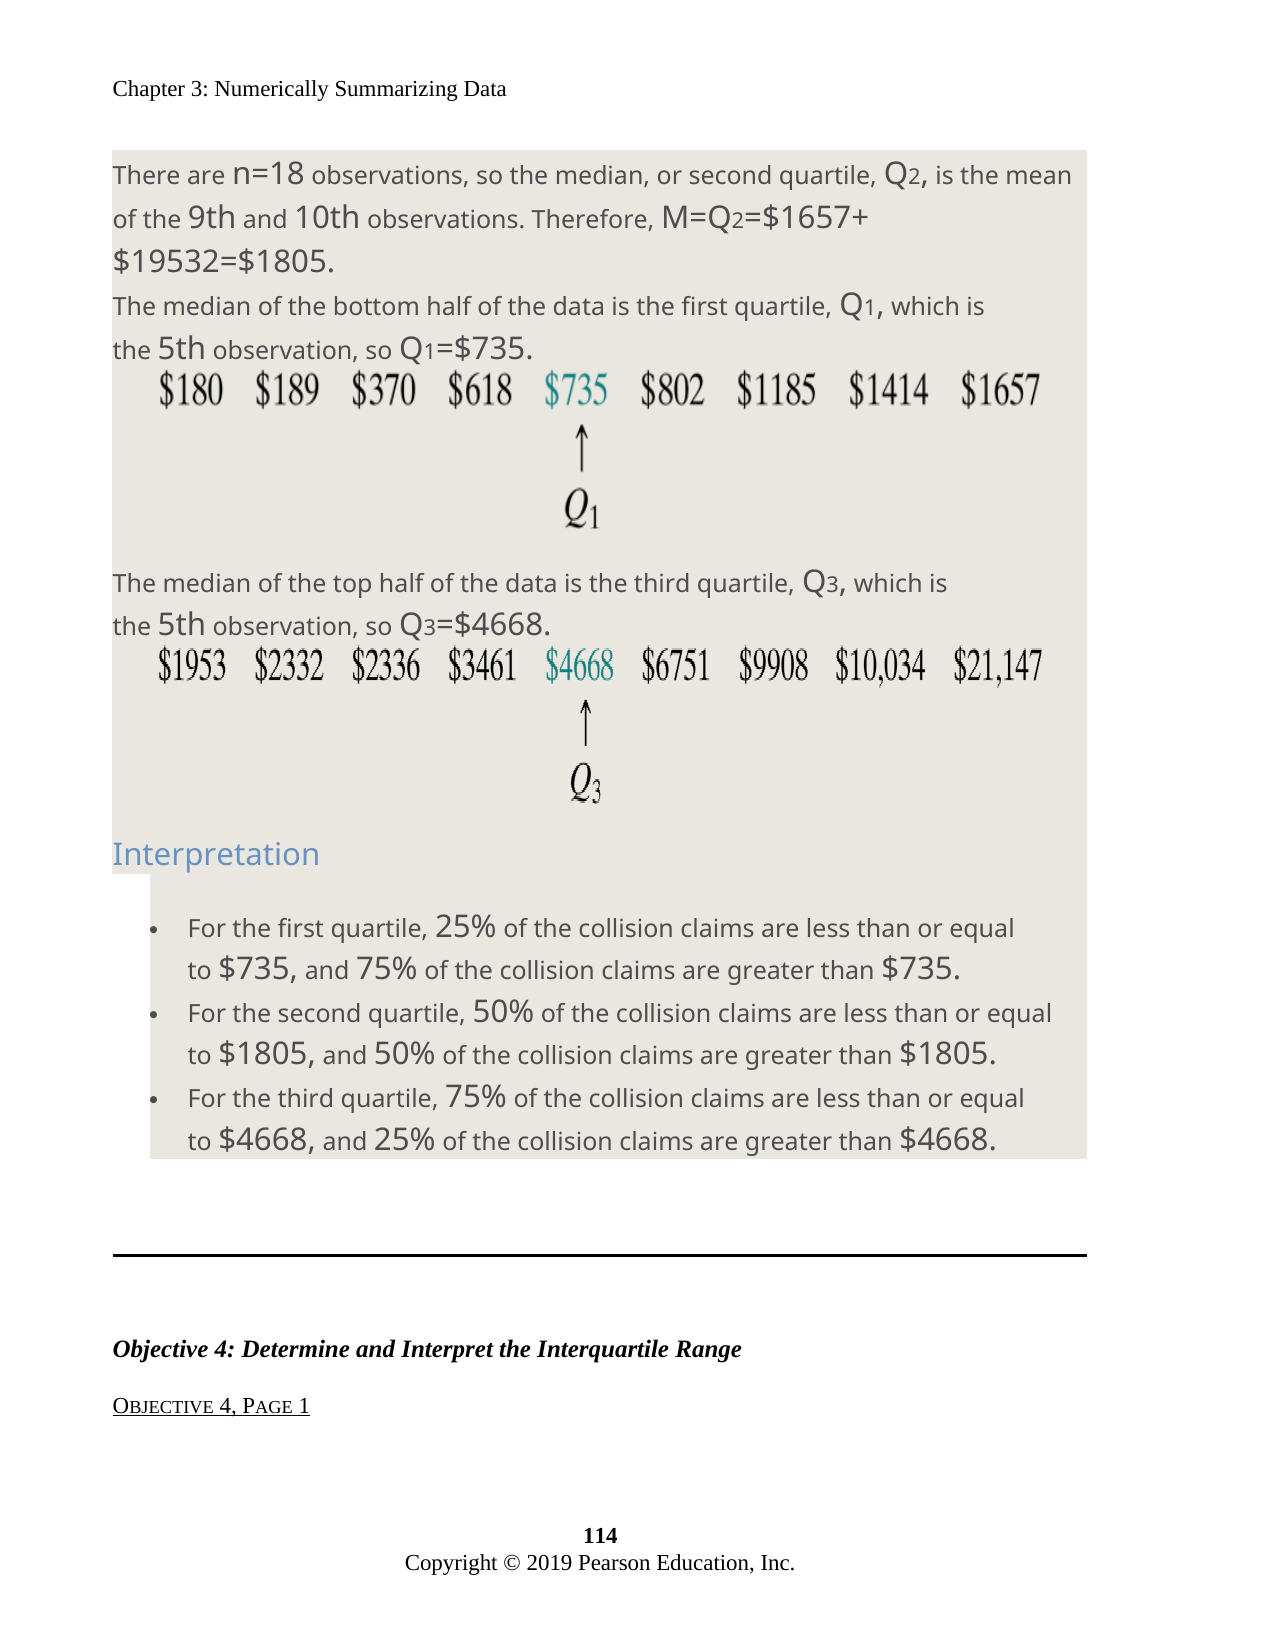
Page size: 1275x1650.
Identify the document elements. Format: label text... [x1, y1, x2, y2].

list For the second quartile, 50% of the collision claims are less than or equal to $1805, and 50% of the collision claims are greater than $1805. [150, 989, 1087, 1074]
text Interpretation [112, 832, 1087, 874]
text There are n=18 observations, so the median, or second quartile, Q2, is the mean of the 9th and 10th observations. Therefore, M=Q2=$1657+$19532=$1805. [112, 150, 1087, 281]
list For the third quartile, 75% of the collision claims are less than or equal to $4668, and 25% of the collision claims are greater than $4668. [150, 1074, 1087, 1159]
text Objective 4, Page 1 [112, 1392, 1087, 1418]
list For the first quartile, 25% of the collision claims are less than or equal to $735, and 75% of the collision claims are greater than $735. [150, 903, 1087, 989]
text The median of the top half of the data is the third quartile, Q3, which is the 5th observation, so Q3=$4668. [112, 557, 1087, 645]
picture [158, 645, 1042, 811]
subtitle Objective 4: Determine and Interpret the Interquartile Range [112, 1329, 1087, 1363]
picture [159, 368, 1041, 537]
text The median of the bottom half of the data is the first quartile, Q1, which is the 5th observation, so Q1=$735. [112, 281, 1087, 369]
